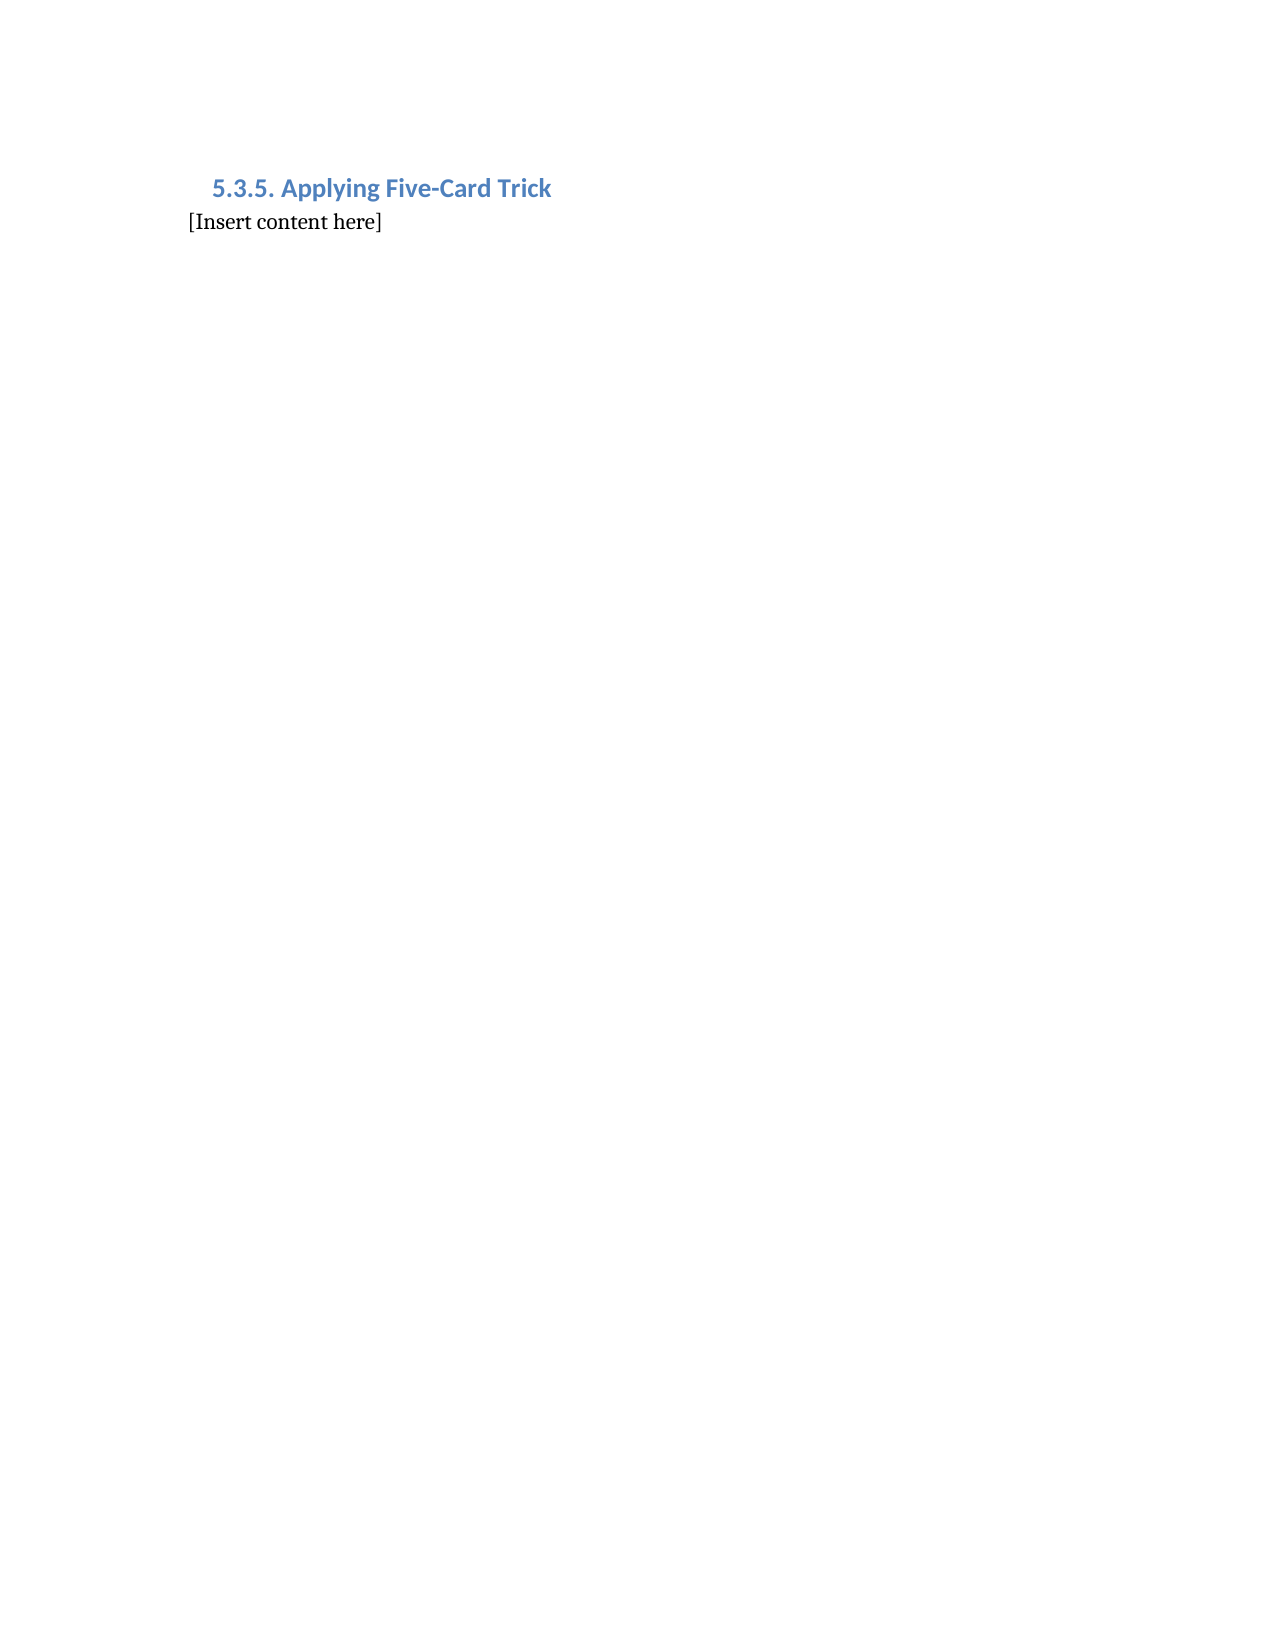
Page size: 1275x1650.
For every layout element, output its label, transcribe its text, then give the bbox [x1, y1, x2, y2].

text [Insert content here] [187, 209, 1087, 235]
subtitle 5.3.5. Applying Five-Card Trick [187, 171, 1087, 204]
